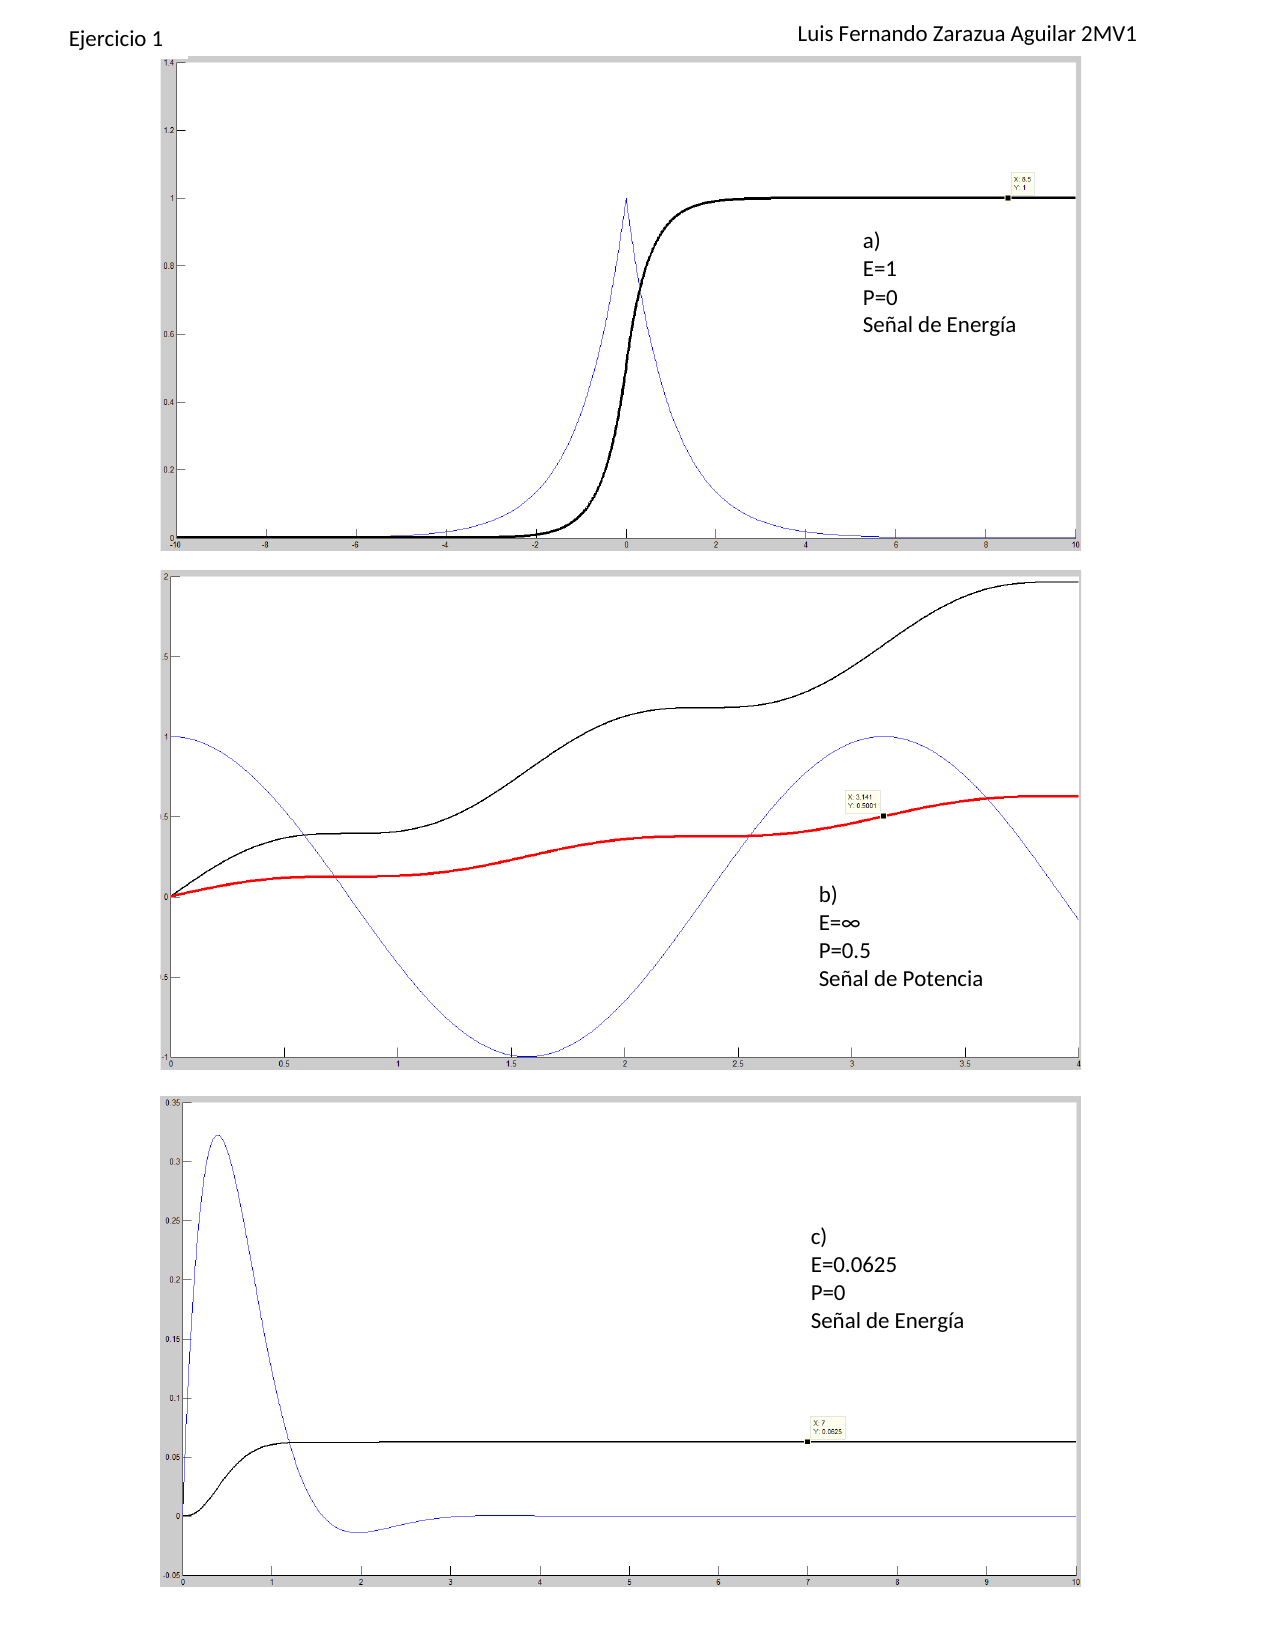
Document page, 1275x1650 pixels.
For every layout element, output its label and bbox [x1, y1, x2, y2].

picture [160, 56, 1082, 551]
picture [160, 570, 1082, 1070]
picture [160, 1096, 1081, 1587]
